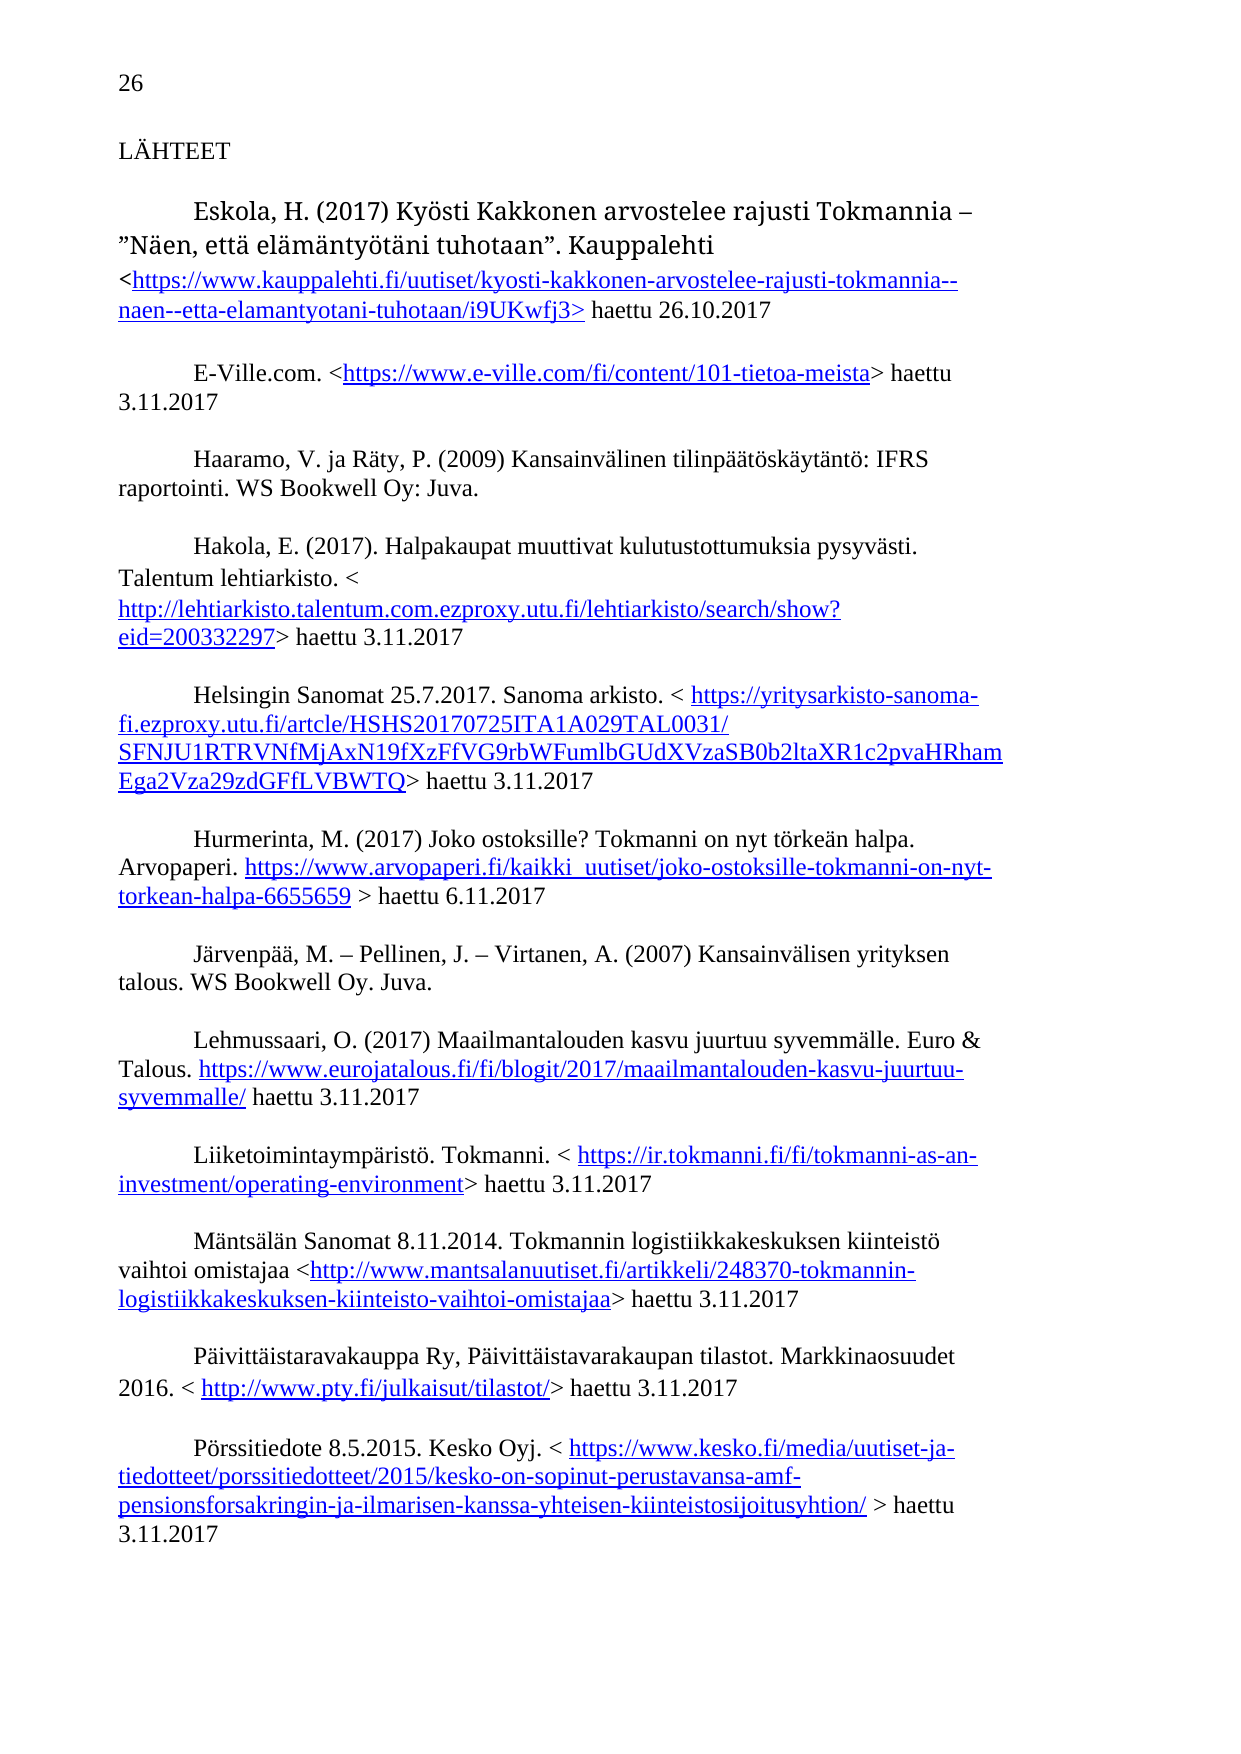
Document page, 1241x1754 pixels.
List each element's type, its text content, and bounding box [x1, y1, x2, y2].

text Haaramo, V. ja Räty, P. (2009) Kansainvälinen tilinpäätöskäytäntö: IFRS raportointi. WS Bookwell Oy: Juva. [118, 444, 1004, 502]
text Helsingin Sanomat 25.7.2017. Sanoma arkisto. < https://yritysarkisto-sanoma-fi.ezproxy.utu.fi/artcle/HSHS20170725ITA1A029TAL0031/SFNJU1RTRVNfMjAxN19fXzFfVG9rbWFumlbGUdXVzaSB0b2ltaXR1c2pvaHRhamEga2Vza29zdGFfLVBWTQ> haettu 3.11.2017 [118, 680, 1004, 795]
text Päivittäistaravakauppa Ry, Päivittäistavarakaupan tilastot. Markkinaosuudet 2016. < http://www.pty.fi/julkaisut/tilastot/> haettu 3.11.2017 [118, 1341, 1004, 1404]
text Lehmussaari, O. (2017) Maailmantalouden kasvu juurtuu syvemmälle. Euro & Talous. https://www.eurojatalous.fi/fi/blogit/2017/maailmantalouden-kasvu-juurtuu-syvemmalle/ haettu 3.11.2017 [118, 1025, 1004, 1111]
text Eskola, H. (2017) Kyösti Kakkonen arvostelee rajusti Tokmannia – ”Näen, että elämäntyötäni tuhotaan”. Kauppalehti <https://www.kauppalehti.fi/uutiset/kyosti-kakkonen-arvostelee-rajusti-tokmannia--naen--etta-elamantyotani-tuhotaan/i9UKwfj3> haettu 26.10.2017 [118, 193, 1004, 324]
text Mäntsälän Sanomat 8.11.2014. Tokmannin logistiikkakeskuksen kiinteistö vaihtoi omistajaa <http://www.mantsalanuutiset.fi/artikkeli/248370-tokmannin-logistiikkakeskuksen-kiinteisto-vaihtoi-omistajaa> haettu 3.11.2017 [118, 1226, 1004, 1312]
text LÄHTEET [118, 136, 1004, 164]
text Hakola, E. (2017). Halpakaupat muuttivat kulutustottumuksia pysyvästi. Talentum lehtiarkisto. < http://lehtiarkisto.talentum.com.ezproxy.utu.fi/lehtiarkisto/search/show?eid=200332297> haettu 3.11.2017 [118, 531, 1004, 651]
text Järvenpää, M. – Pellinen, J. – Virtanen, A. (2007) Kansainvälisen yrityksen talous. WS Bookwell Oy. Juva. [118, 939, 1004, 996]
text Liiketoimintaympäristö. Tokmanni. < https://ir.tokmanni.fi/fi/tokmanni-as-an-investment/operating-environment> haettu 3.11.2017 [118, 1140, 1004, 1197]
text E-Ville.com. <https://www.e-ville.com/fi/content/101-tietoa-meista> haettu 3.11.2017 [118, 358, 1004, 416]
text Hurmerinta, M. (2017) Joko ostoksille? Tokmanni on nyt törkeän halpa. Arvopaperi. https://www.arvopaperi.fi/kaikki_uutiset/joko-ostoksille-tokmanni-on-nyt-torkean-halpa-6655659 > haettu 6.11.2017 [118, 824, 1004, 910]
text Pörssitiedote 8.5.2015. Kesko Oyj. < https://www.kesko.fi/media/uutiset-ja-tiedotteet/porssitiedotteet/2015/kesko-on-sopinut-perustavansa-amf-pensionsforsakringin-ja-ilmarisen-kanssa-yhteisen-kiinteistosijoitusyhtion/ > haettu 3.11.2017 [118, 1433, 1004, 1548]
